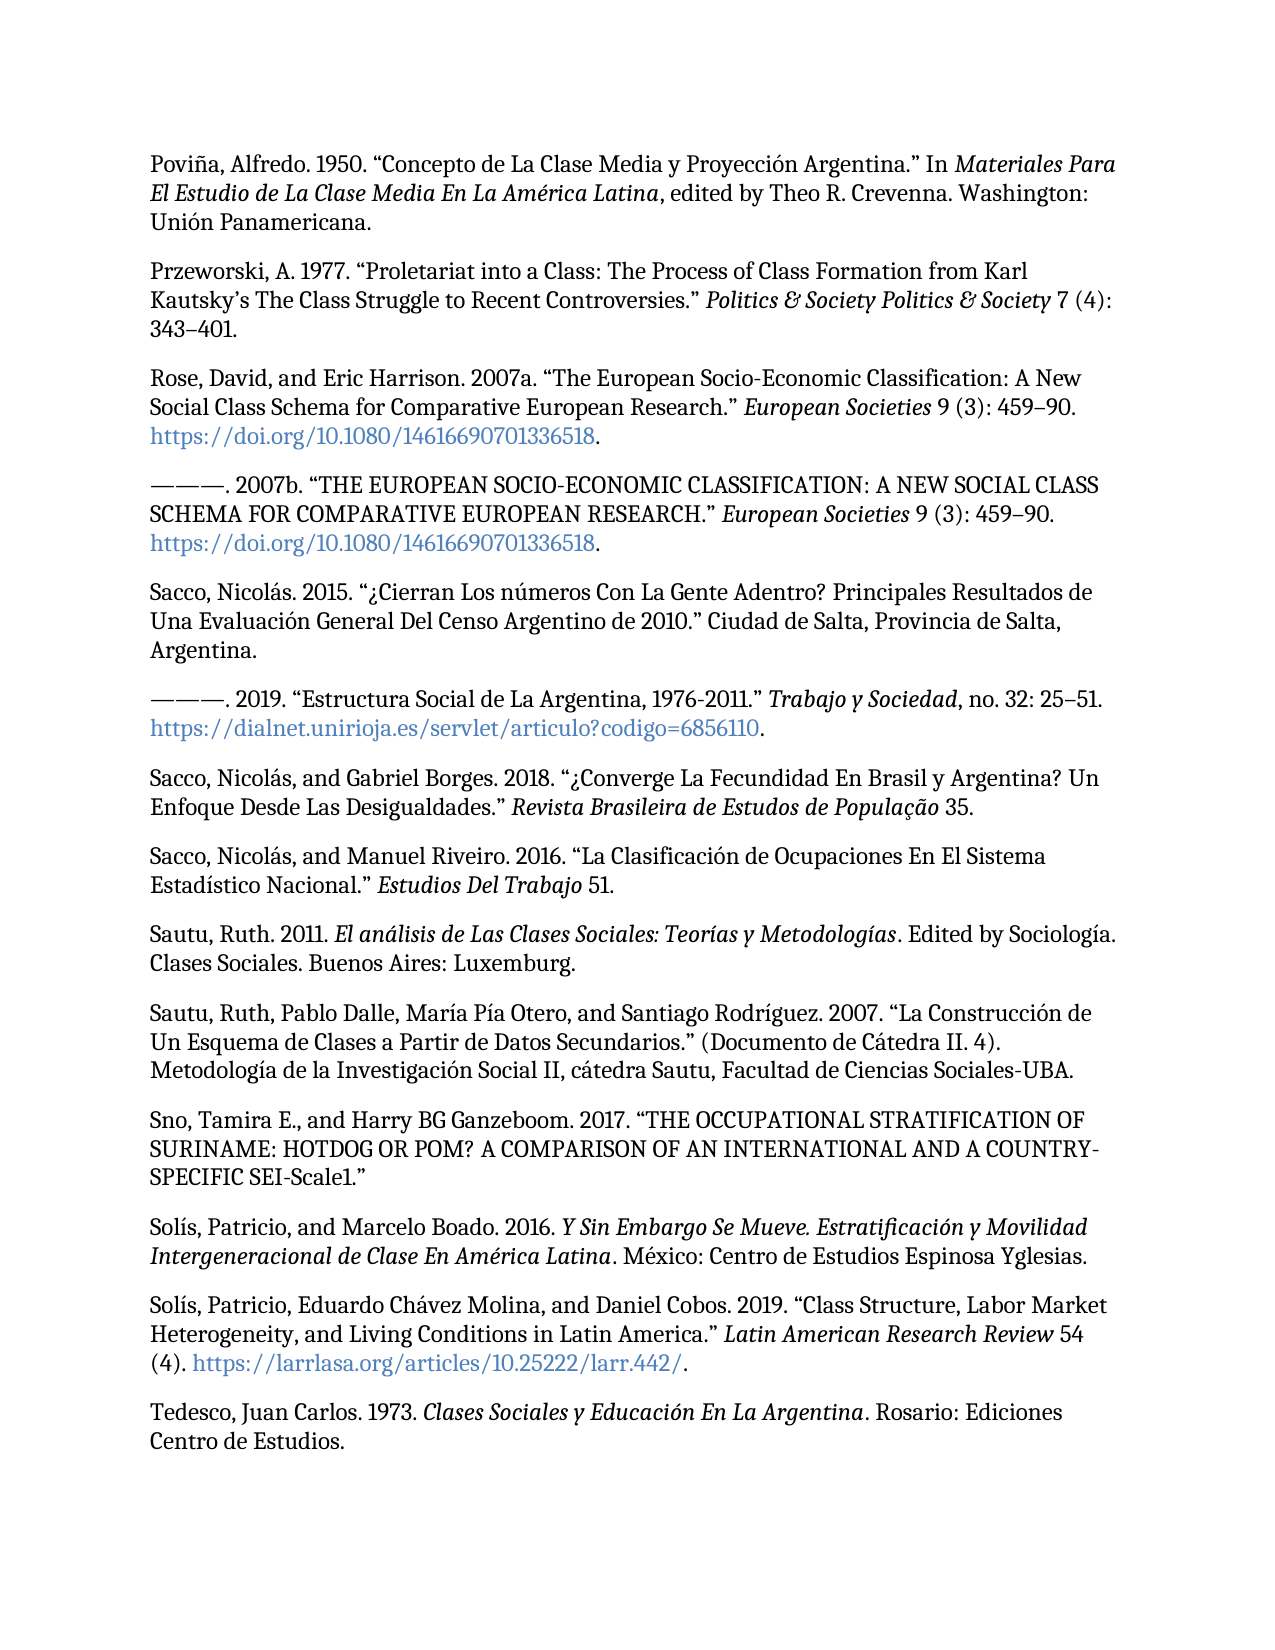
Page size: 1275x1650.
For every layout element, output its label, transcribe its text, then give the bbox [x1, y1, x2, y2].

text ———. 2007b. “THE EUROPEAN SOCIO-ECONOMIC CLASSIFICATION: A NEW SOCIAL CLASS SCHEMA FOR COMPARATIVE EUROPEAN RESEARCH.” European Societies 9 (3): 459–90. https://doi.org/10.1080/14616690701336518. [150, 471, 1125, 557]
text Sacco, Nicolás, and Manuel Riveiro. 2016. “La Clasificación de Ocupaciones En El Sistema Estadístico Nacional.” Estudios Del Trabajo 51. [150, 842, 1125, 899]
text Sacco, Nicolás. 2015. “¿Cierran Los números Con La Gente Adentro? Principales Resultados de Una Evaluación General Del Censo Argentino de 2010.” Ciudad de Salta, Provincia de Salta, Argentina. [150, 578, 1125, 664]
text ———. 2019. “Estructura Social de La Argentina, 1976-2011.” Trabajo y Sociedad, no. 32: 25–51. https://dialnet.unirioja.es/servlet/articulo?codigo=6856110. [150, 685, 1125, 743]
text Solís, Patricio, Eduardo Chávez Molina, and Daniel Cobos. 2019. “Class Structure, Labor Market Heterogeneity, and Living Conditions in Latin America.” Latin American Research Review 54 (4). https://larrlasa.org/articles/10.25222/larr.442/. [150, 1291, 1125, 1377]
text Poviña, Alfredo. 1950. “Concepto de La Clase Media y Proyección Argentina.” In Materiales Para El Estudio de La Clase Media En La América Latina, edited by Theo R. Crevenna. Washington: Unión Panamericana. [150, 150, 1125, 236]
text Sacco, Nicolás, and Gabriel Borges. 2018. “¿Converge La Fecundidad En Brasil y Argentina? Un Enfoque Desde Las Desigualdades.” Revista Brasileira de Estudos de População 35. [150, 764, 1125, 821]
text Sautu, Ruth. 2011. El análisis de Las Clases Sociales: Teorías y Metodologías. Edited by Sociología. Clases Sociales. Buenos Aires: Luxemburg. [150, 920, 1125, 978]
text Tedesco, Juan Carlos. 1973. Clases Sociales y Educación En La Argentina. Rosario: Ediciones Centro de Estudios. [150, 1398, 1125, 1456]
text Rose, David, and Eric Harrison. 2007a. “The European Socio-Economic Classification: A New Social Class Schema for Comparative European Research.” European Societies 9 (3): 459–90. https://doi.org/10.1080/14616690701336518. [150, 364, 1125, 450]
text Przeworski, A. 1977. “Proletariat into a Class: The Process of Class Formation from Karl Kautsky’s The Class Struggle to Recent Controversies.” Politics & Society Politics & Society 7 (4): 343–401. [150, 257, 1125, 343]
text Sno, Tamira E., and Harry BG Ganzeboom. 2017. “THE OCCUPATIONAL STRATIFICATION OF SURINAME: HOTDOG OR POM? A COMPARISON OF AN INTERNATIONAL AND A COUNTRY-SPECIFIC SEI-Scale1.” [150, 1106, 1125, 1192]
text Sautu, Ruth, Pablo Dalle, María Pía Otero, and Santiago Rodríguez. 2007. “La Construcción de Un Esquema de Clases a Partir de Datos Secundarios.” (Documento de Cátedra II. 4). Metodología de la Investigación Social II, cátedra Sautu, Facultad de Ciencias Sociales-UBA. [150, 999, 1125, 1085]
text Solís, Patricio, and Marcelo Boado. 2016. Y Sin Embargo Se Mueve. Estratificación y Movilidad Intergeneracional de Clase En América Latina. México: Centro de Estudios Espinosa Yglesias. [150, 1213, 1125, 1270]
